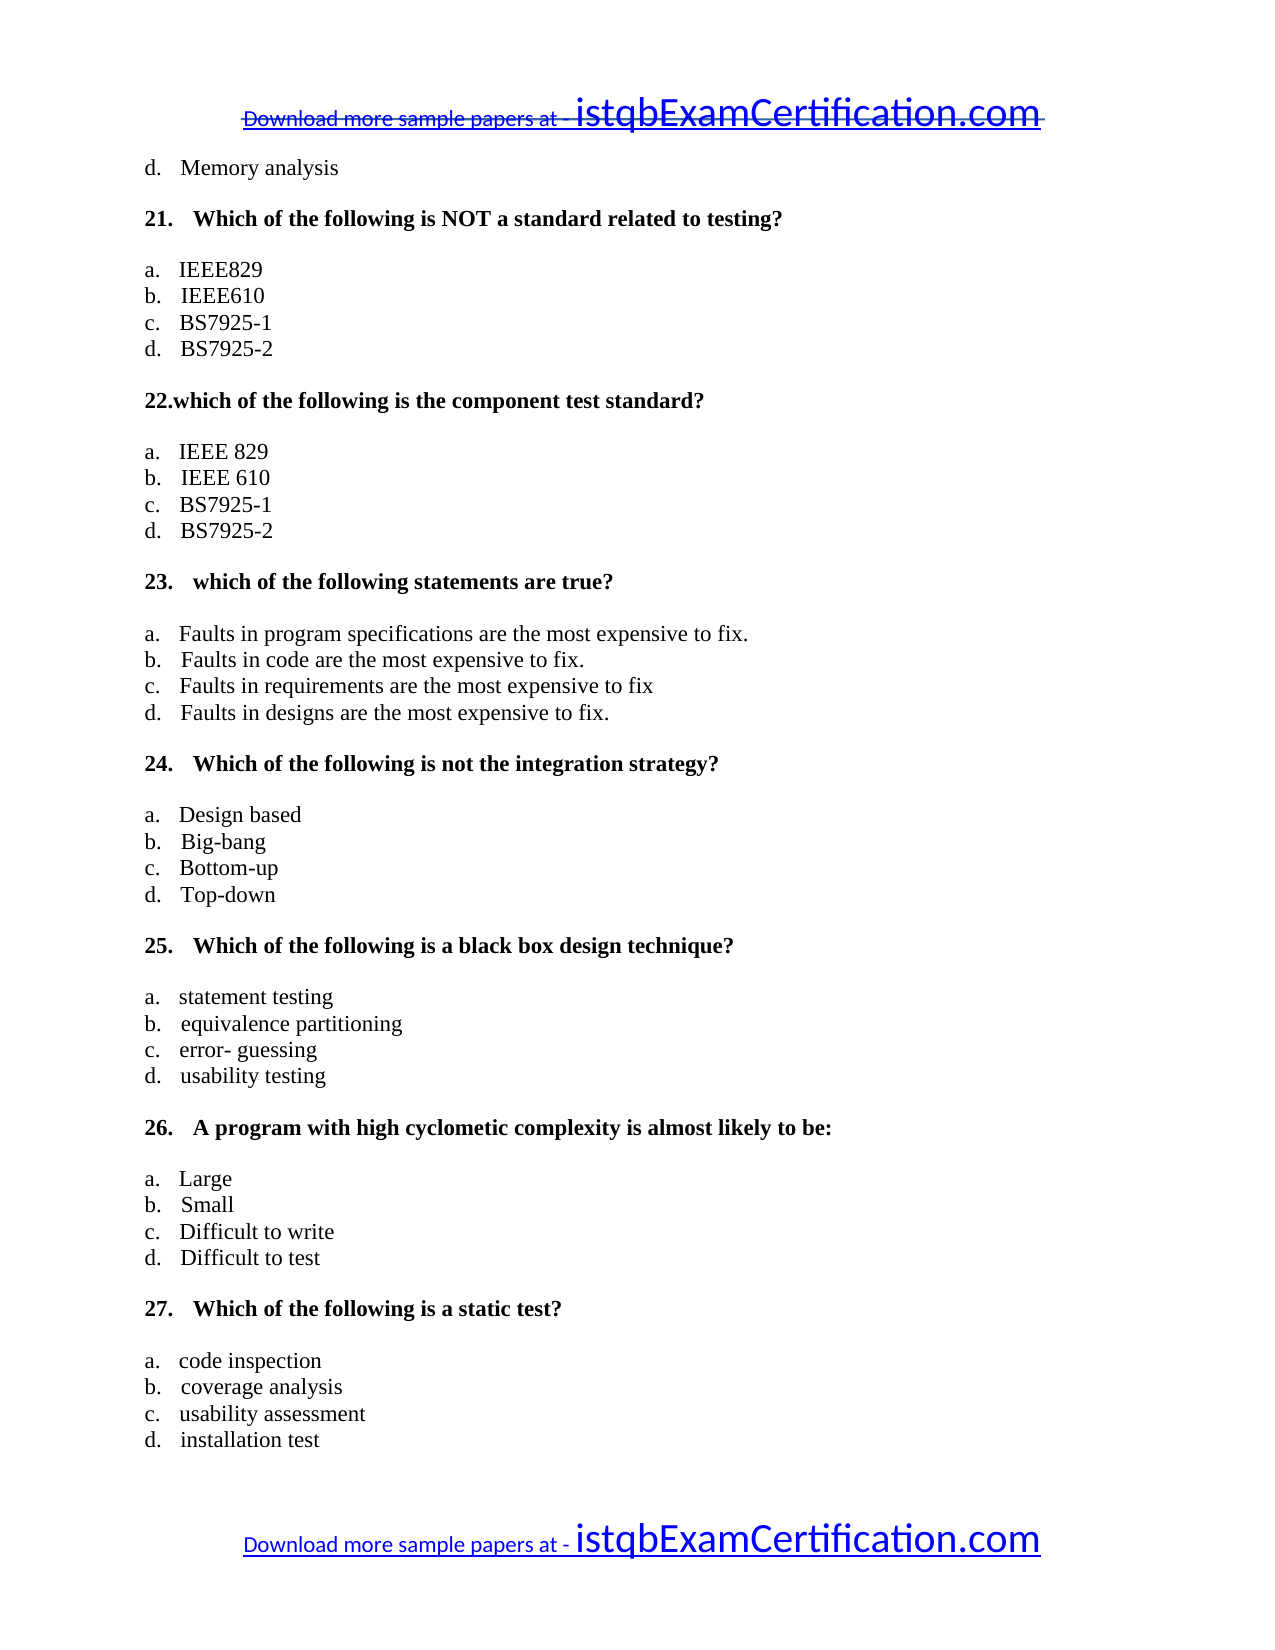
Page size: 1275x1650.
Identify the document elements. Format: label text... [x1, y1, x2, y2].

text 22.which of the following is the component test standard? [144, 387, 1119, 413]
list which of the following statements are true? [144, 568, 1119, 595]
list IEEE610 [144, 283, 1119, 309]
list Which of the following is not the integration strategy? [144, 750, 1119, 777]
list Bottom-up [144, 854, 1119, 881]
list Large [144, 1165, 1119, 1191]
list Faults in designs are the most expensive to fix. [144, 699, 1119, 725]
list BS7925-1 [144, 309, 1119, 335]
list usability testing [144, 1062, 1119, 1089]
list Difficult to write [144, 1218, 1119, 1244]
list IEEE 829 [144, 438, 1119, 464]
list Difficult to test [144, 1244, 1119, 1271]
list code inspection [144, 1347, 1119, 1373]
list Which of the following is a black box design technique? [144, 932, 1119, 958]
list error- guessing [144, 1036, 1119, 1062]
list Faults in requirements are the most expensive to fix [144, 672, 1119, 699]
list IEEE829 [144, 256, 1119, 283]
list Big-bang [144, 828, 1119, 854]
list BS7925-2 [144, 517, 1119, 543]
list Faults in program specifications are the most expensive to fix. [144, 620, 1119, 646]
list coverage analysis [144, 1373, 1119, 1399]
list Small [144, 1191, 1119, 1218]
list equivalence partitioning [144, 1010, 1119, 1036]
list Memory analysis [144, 153, 1119, 180]
list BS7925-2 [144, 335, 1119, 362]
list IEEE 610 [144, 464, 1119, 491]
list Design based [144, 802, 1119, 828]
list usability assessment [144, 1399, 1119, 1426]
list Which of the following is NOT a standard related to testing? [144, 205, 1119, 231]
list installation test [144, 1426, 1119, 1452]
list Faults in code are the most expensive to fix. [144, 646, 1119, 672]
list statement testing [144, 983, 1119, 1010]
list Which of the following is a static test? [144, 1296, 1119, 1322]
list Top-down [144, 881, 1119, 907]
list BS7925-1 [144, 491, 1119, 517]
list A program with high cyclometic complexity is almost likely to be: [144, 1114, 1119, 1140]
